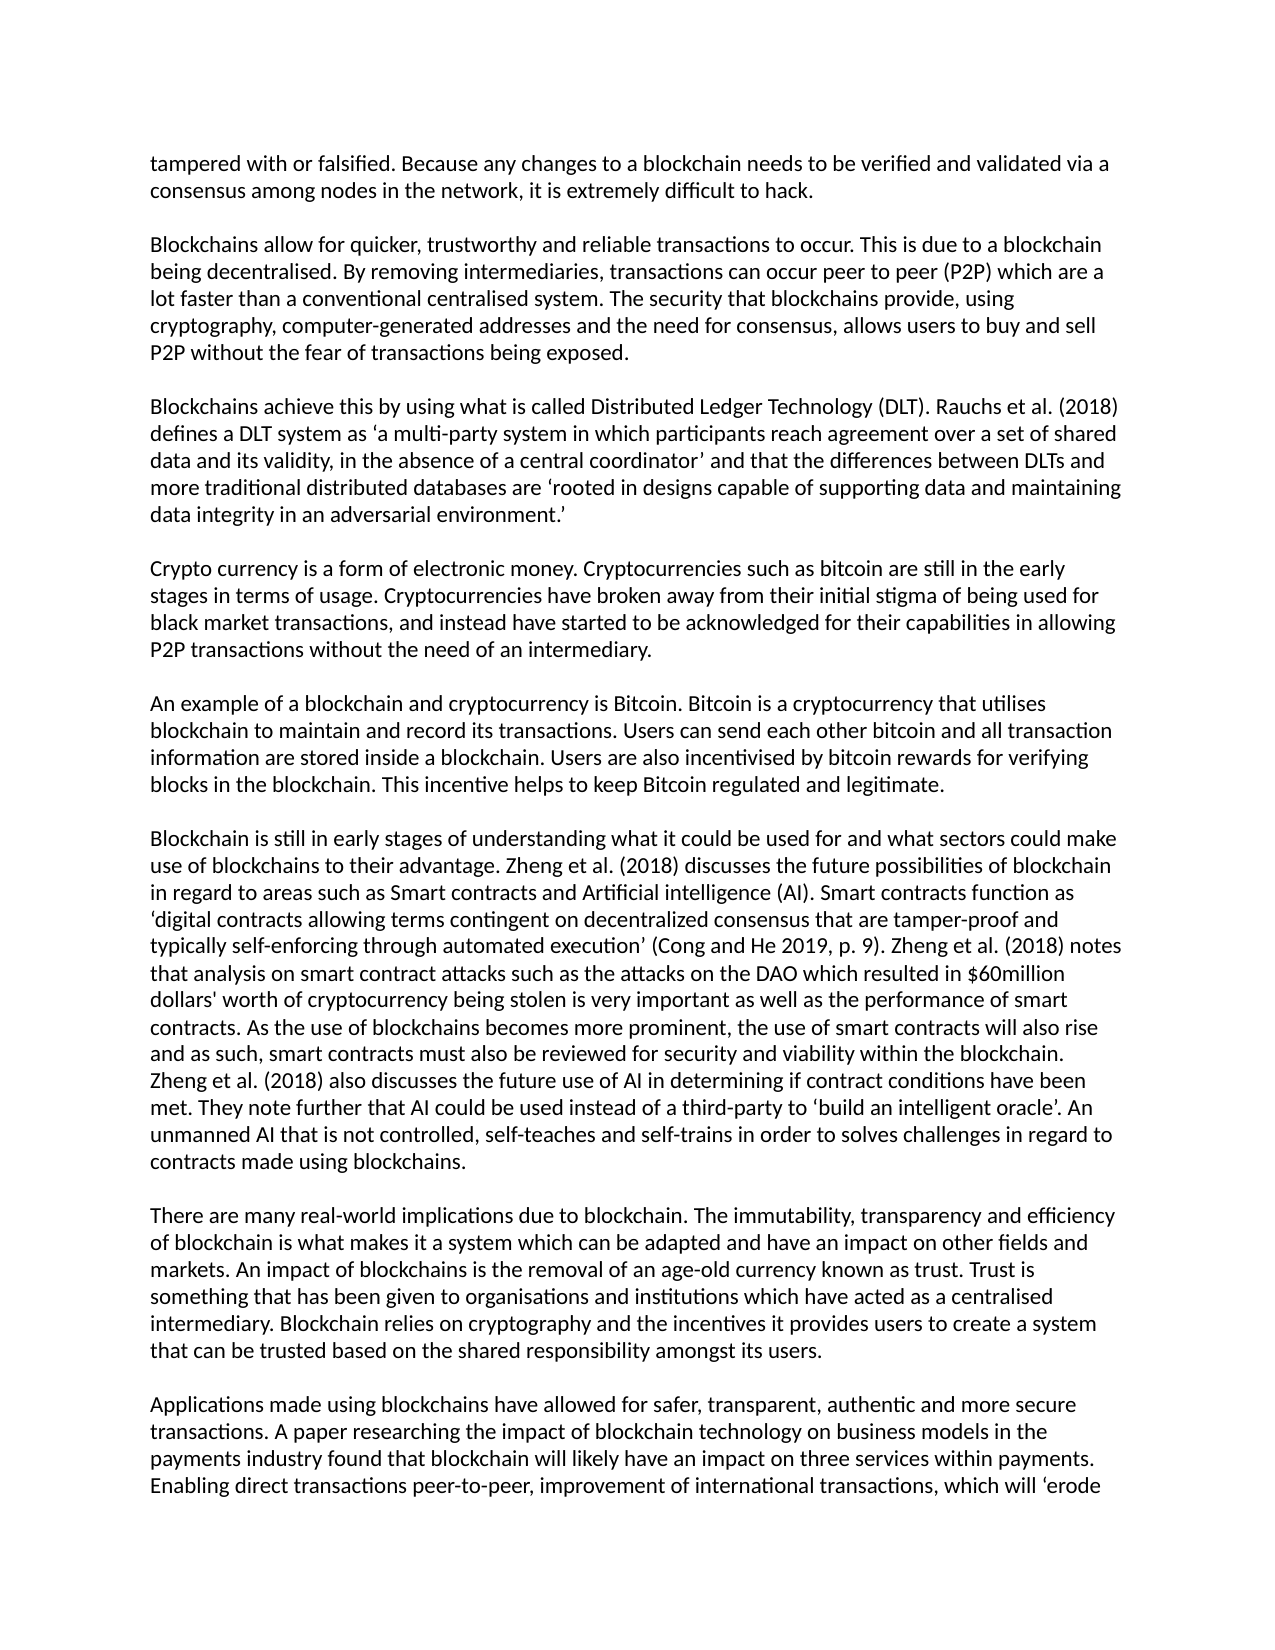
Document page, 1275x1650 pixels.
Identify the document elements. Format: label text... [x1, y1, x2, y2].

text Blockchain is still in early stages of understanding what it could be used for and what sectors could make use of blockchains to their advantage. Zheng et al. (2018) discusses the future possibilities of blockchain in regard to areas such as Smart contracts and Artificial intelligence (AI). Smart contracts function as ‘digital contracts allowing terms contingent on decentralized consensus that are tamper-proof and typically self-enforcing through automated execution’ (Cong and He 2019, p. 9). Zheng et al. (2018) notes that analysis on smart contract attacks such as the attacks on the DAO which resulted in $60million dollars' worth of cryptocurrency being stolen is very important as well as the performance of smart contracts. As the use of blockchains becomes more prominent, the use of smart contracts will also rise and as such, smart contracts must also be reviewed for security and viability within the blockchain. [150, 824, 1125, 1067]
text Blockchains allow for quicker, trustworthy and reliable transactions to occur. This is due to a blockchain being decentralised. By removing intermediaries, transactions can occur peer to peer (P2P) which are a lot faster than a conventional centralised system. The security that blockchains provide, using cryptography, computer-generated addresses and the need for consensus, allows users to buy and sell P2P without the fear of transactions being exposed. [150, 231, 1125, 366]
text Zheng et al. (2018) also discusses the future use of AI in determining if contract conditions have been met. They note further that AI could be used instead of a third-party to ‘build an intelligent oracle’. An unmanned AI that is not controlled, self-teaches and self-trains in order to solves challenges in regard to contracts made using blockchains. [150, 1067, 1125, 1175]
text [150, 1391, 1125, 1499]
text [150, 150, 1125, 204]
text There are many real-world implications due to blockchain. The immutability, transparency and efficiency of blockchain is what makes it a system which can be adapted and have an impact on other fields and markets. An impact of blockchains is the removal of an age-old currency known as trust. Trust is something that has been given to organisations and institutions which have acted as a centralised intermediary. Blockchain relies on cryptography and the incentives it provides users to create a system that can be trusted based on the shared responsibility amongst its users. [150, 1202, 1125, 1364]
text An example of a blockchain and cryptocurrency is Bitcoin. Bitcoin is a cryptocurrency that utilises blockchain to maintain and record its transactions. Users can send each other bitcoin and all transaction information are stored inside a blockchain. Users are also incentivised by bitcoin rewards for verifying blocks in the blockchain. This incentive helps to keep Bitcoin regulated and legitimate. [150, 689, 1125, 797]
text Crypto currency is a form of electronic money. Cryptocurrencies such as bitcoin are still in the early stages in terms of usage. Cryptocurrencies have broken away from their initial stigma of being used for black market transactions, and instead have started to be acknowledged for their capabilities in allowing P2P transactions without the need of an intermediary. [150, 555, 1125, 663]
text Blockchains achieve this by using what is called Distributed Ledger Technology (DLT). Rauchs et al. (2018) defines a DLT system as ‘a multi-party system in which participants reach agreement over a set of shared data and its validity, in the absence of a central coordinator’ and that the differences between DLTs and more traditional distributed databases are ‘rooted in designs capable of supporting data and maintaining data integrity in an adversarial environment.’ [150, 393, 1125, 528]
